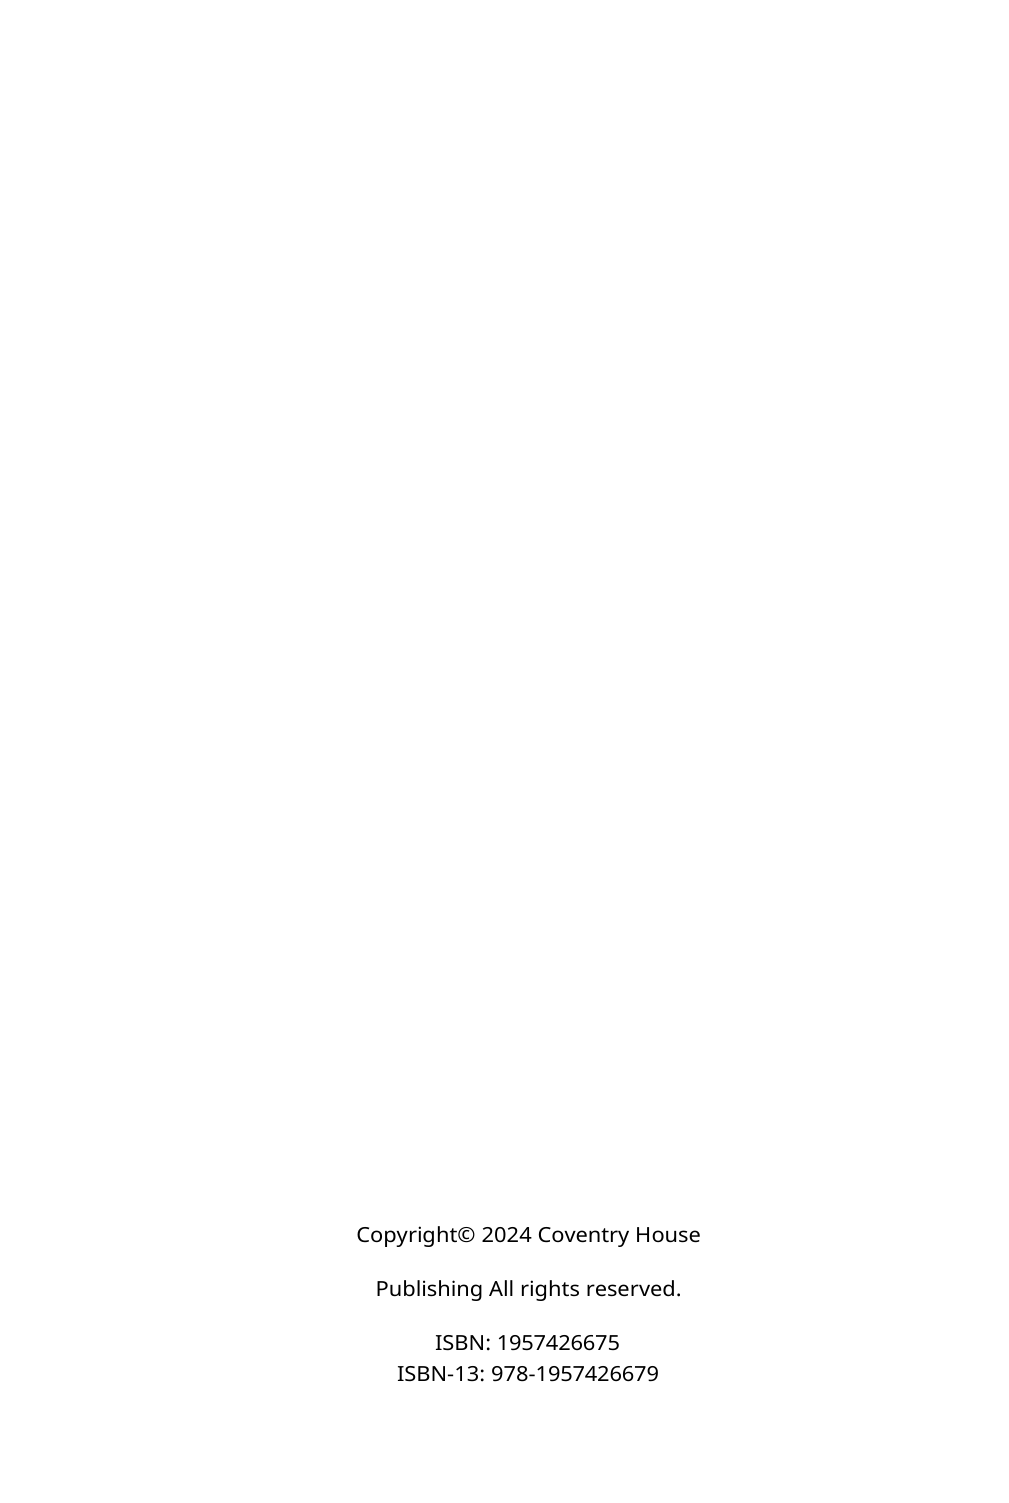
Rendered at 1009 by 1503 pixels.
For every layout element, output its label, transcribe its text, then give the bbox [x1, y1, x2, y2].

text ISBN-13: 978-1957426679 [195, 1359, 861, 1387]
text ISBN: 1957426675 [195, 1328, 860, 1357]
text Copyright© 2024 Coventry House Publishing All rights reserved. [315, 1221, 742, 1303]
